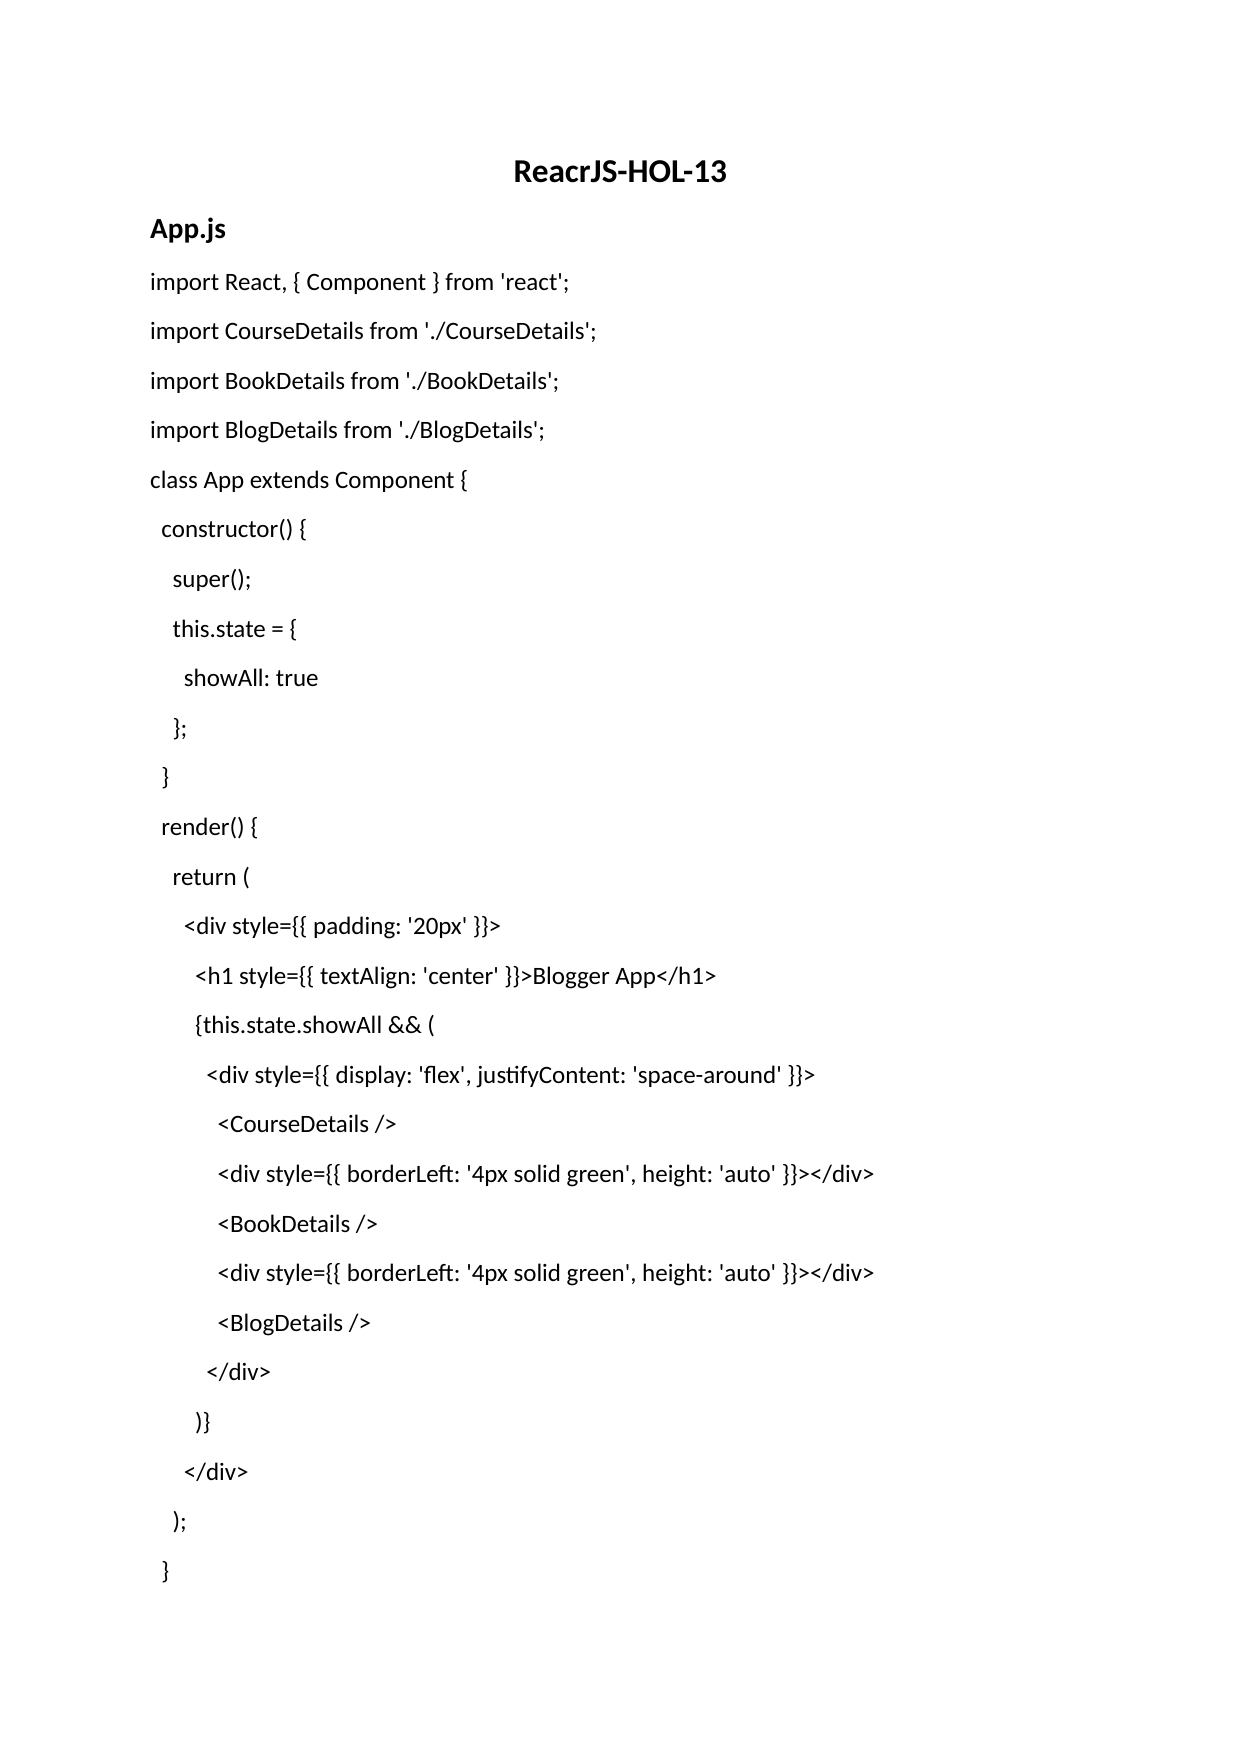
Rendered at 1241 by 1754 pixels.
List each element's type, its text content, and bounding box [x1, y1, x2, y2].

text <div style={{ display: 'flex', justifyContent: 'space-around' }}> [150, 1059, 1090, 1089]
text class App extends Component { [150, 464, 1090, 494]
text import BlogDetails from './BlogDetails'; [150, 414, 1090, 445]
text </div> [150, 1456, 1090, 1486]
text showAll: true [150, 662, 1090, 693]
text constructor() { [150, 514, 1090, 544]
text <h1 style={{ textAlign: 'center' }}>Blogger App</h1> [150, 960, 1090, 990]
text ReacrJS-HOL-13 [150, 150, 1090, 191]
text } [150, 762, 1090, 792]
text render() { [150, 811, 1090, 842]
text <CourseDetails /> [150, 1109, 1090, 1139]
text import CourseDetails from './CourseDetails'; [150, 315, 1090, 346]
text import BookDetails from './BookDetails'; [150, 365, 1090, 395]
text import React, { Component } from 'react'; [150, 266, 1090, 296]
text )} [150, 1406, 1090, 1437]
text }; [150, 712, 1090, 742]
text super(); [150, 563, 1090, 594]
text <BookDetails /> [150, 1208, 1090, 1238]
text App.js [150, 211, 1090, 246]
text <div style={{ padding: '20px' }}> [150, 910, 1090, 941]
text ); [150, 1505, 1090, 1536]
text <div style={{ borderLeft: '4px solid green', height: 'auto' }}></div> [150, 1257, 1090, 1288]
text <BlogDetails /> [150, 1307, 1090, 1337]
text this.state = { [150, 613, 1090, 643]
text <div style={{ borderLeft: '4px solid green', height: 'auto' }}></div> [150, 1158, 1090, 1189]
text </div> [150, 1357, 1090, 1387]
text } [150, 1555, 1090, 1585]
text {this.state.showAll && ( [150, 1009, 1090, 1040]
text return ( [150, 861, 1090, 891]
